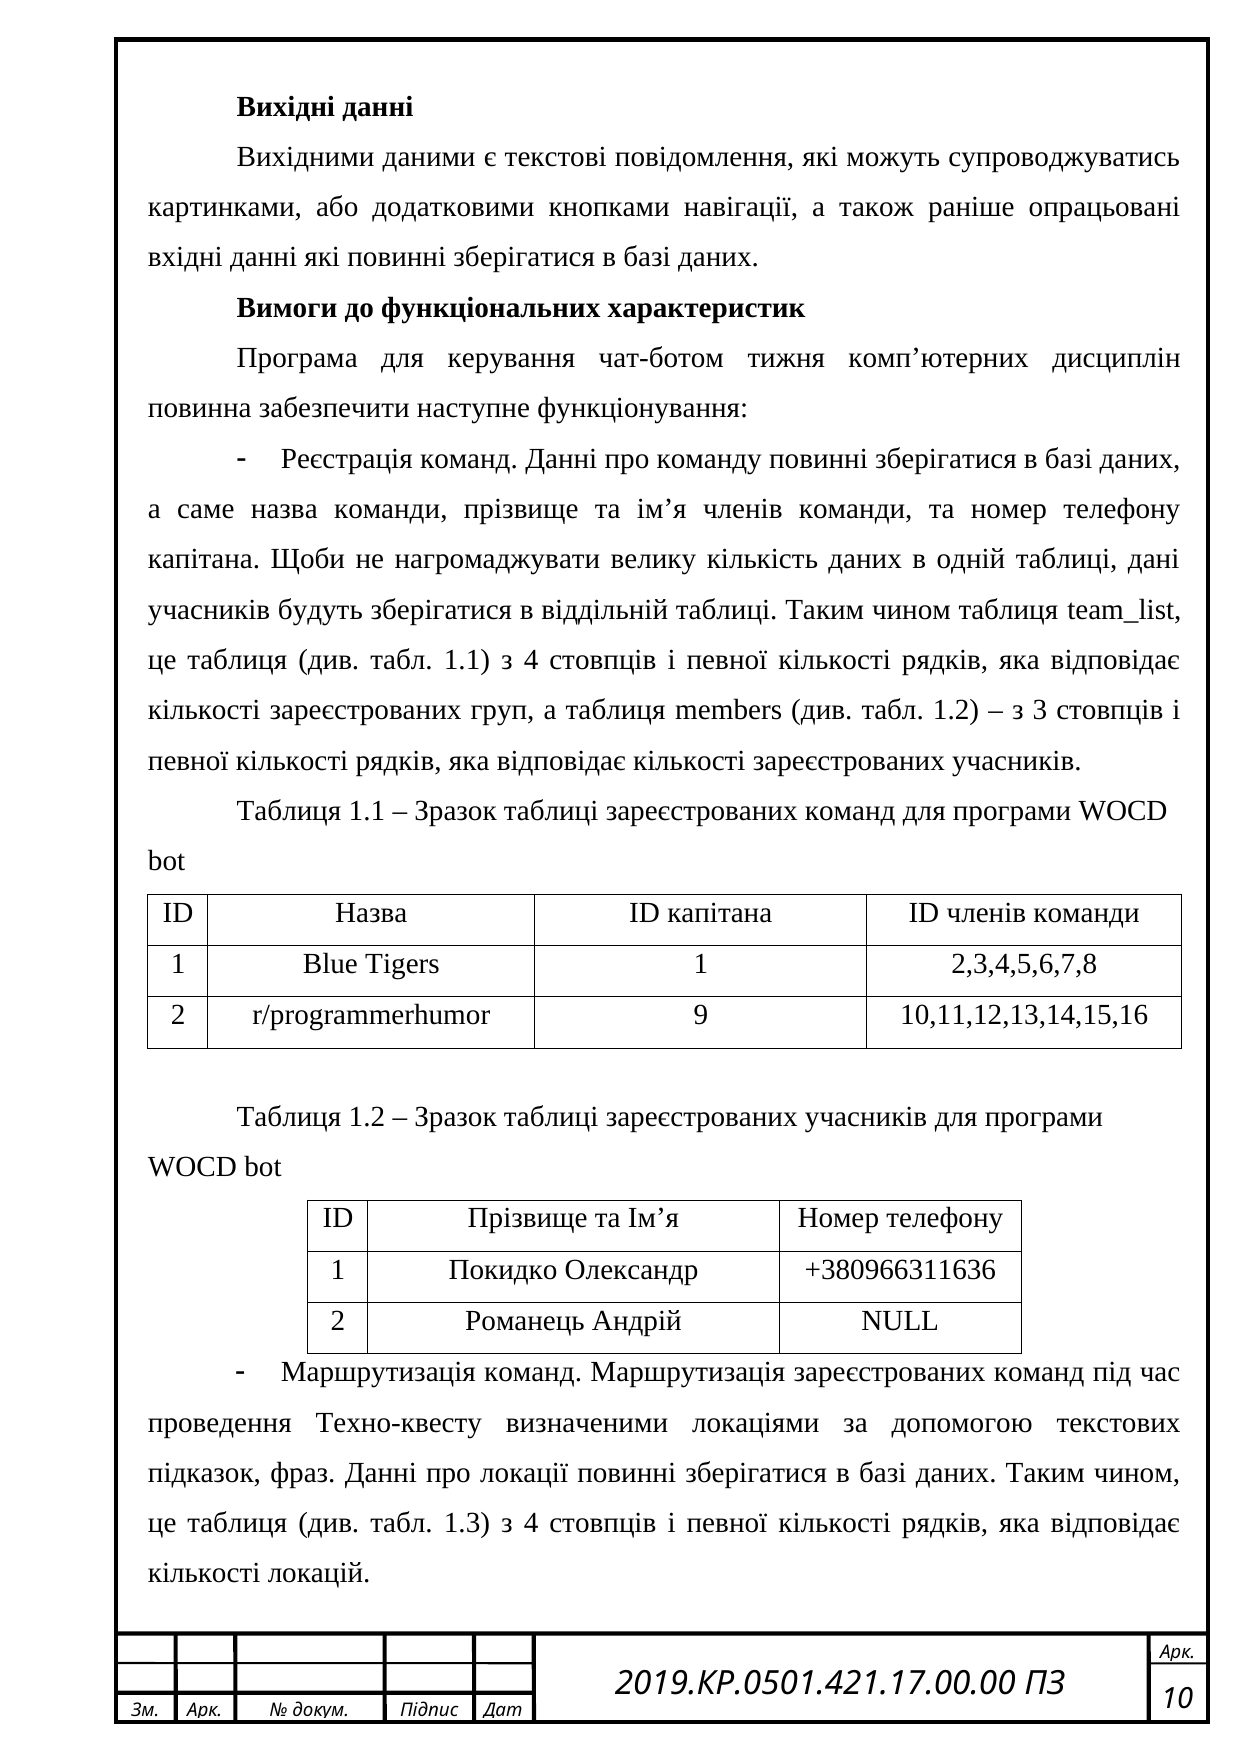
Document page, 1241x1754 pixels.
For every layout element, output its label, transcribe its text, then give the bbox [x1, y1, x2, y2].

table_cell 9 [535, 997, 866, 1047]
table_header Прізвище та Ім’я [368, 1201, 779, 1251]
table_cell 1 [308, 1252, 367, 1302]
table_cell Романець Андрій [368, 1303, 779, 1353]
text Реєстрація команд. Данні про команду повинні зберігатися в базі даних, а саме назва команди, прізвище та ім’я членів команди, та номер телефону капітана. Щоби не нагромаджувати велику кількість даних в одній таблиці, дані учасників будуть зберігатися в віддільній таблиці. Таким чином таблиця team_list, це таблиця (див. табл. 1.1) з 4 стовпців і певної кількості рядків, яка відповідає кількості зареєстрованих груп, а таблиця members (див. табл. 1.2) – з 3 стовпців і певної кількості рядків, яка відповідає кількості зареєстрованих учасників. [148, 441, 1181, 776]
table_header ID [308, 1201, 367, 1251]
table_cell 2 [308, 1303, 367, 1353]
table_cell 1 [535, 946, 866, 996]
table_cell 1 [148, 946, 207, 996]
text Таблиця 1.2 – Зразок таблиці зареєстрованих учасників для програми WOCD bot [148, 1099, 1181, 1183]
table_cell NULL [780, 1303, 1021, 1353]
table_header ID членів команди [867, 895, 1181, 945]
text Вихідні данні [148, 89, 1181, 122]
text Маршрутизація команд. Маршрутизація зареєстрованих команд під час проведення Техно-квесту визначеними локаціями за допомогою текстових підказок, фраз. Данні про локації повинні зберігатися в базі даних. Таким чином, це таблиця (див. табл. 1.3) з 4 стовпців і певної кількості рядків, яка відповідає кількості локацій. [148, 1354, 1181, 1589]
table_cell Blue Tigers [208, 946, 534, 996]
table_cell 2,3,4,5,6,7,8 [867, 946, 1181, 996]
text Вимоги до функціональних характеристик [148, 290, 1181, 323]
text Вихідними даними є текстові повідомлення, які можуть супроводжуватись картинками, або додатковими кнопками навігації, а також раніше опрацьовані вхідні данні які повинні зберігатися в базі даних. [148, 139, 1181, 273]
table_cell Покидко Олександр [368, 1252, 779, 1302]
table_header ID [148, 895, 207, 945]
table_cell r/programmerhumor [208, 997, 534, 1047]
table_cell +380966311636 [780, 1252, 1021, 1302]
table_header Номер телефону [780, 1201, 1021, 1251]
table_cell 10,11,12,13,14,15,16 [867, 997, 1181, 1047]
table_header ID капітана [535, 895, 866, 945]
text Програма для керування чат-ботом тижня комп’ютерних дисциплін повинна забезпечити наступне функціонування: [148, 340, 1181, 424]
table_header Назва [208, 895, 534, 945]
table_cell 2 [148, 997, 207, 1047]
text Таблиця 1.1 – Зразок таблиці зареєстрованих команд для програми WOCD bot [148, 793, 1181, 877]
